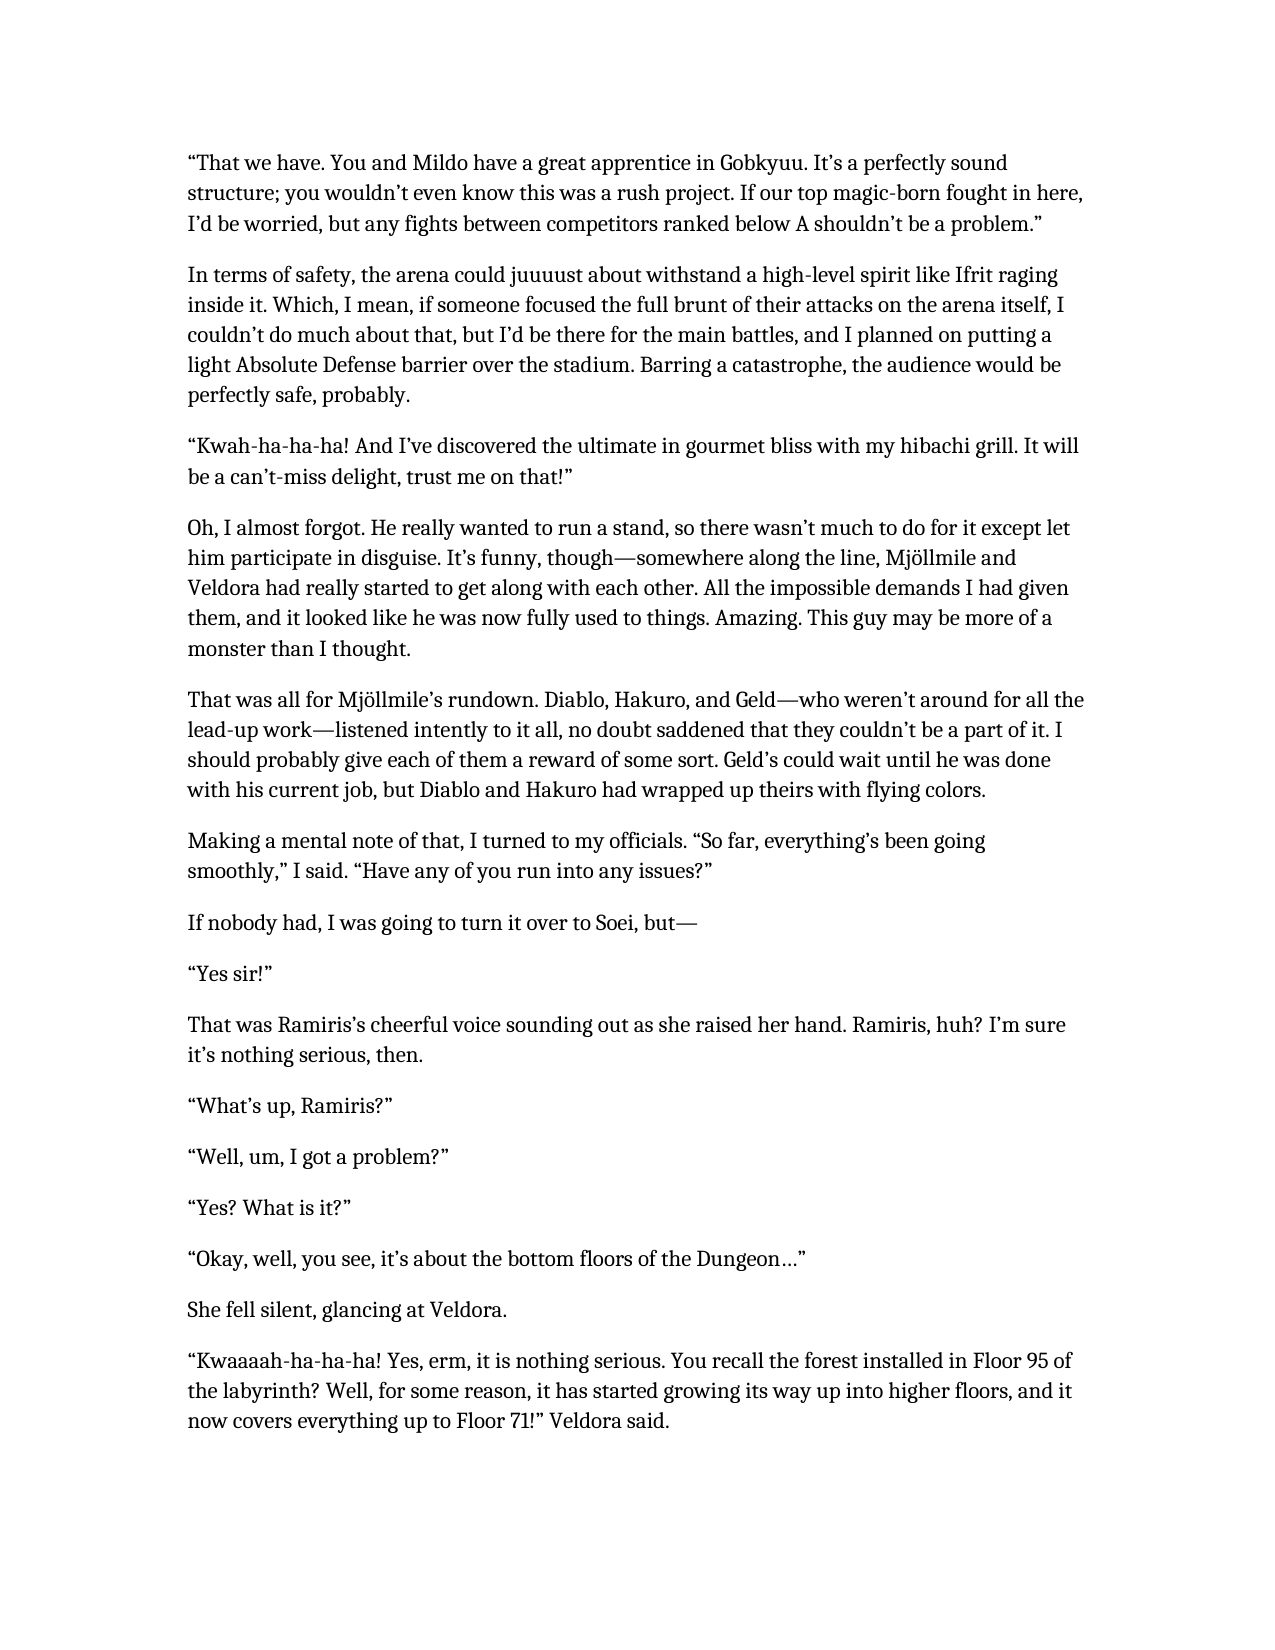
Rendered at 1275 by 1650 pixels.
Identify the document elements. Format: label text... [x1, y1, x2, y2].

text That was Ramiris’s cheerful voice sounding out as she raised her hand. Ramiris, huh? I’m sure it’s nothing serious, then. [187, 1011, 1087, 1068]
text “Well, um, I got a problem?” [187, 1144, 1087, 1170]
text “What’s up, Ramiris?” [187, 1093, 1087, 1119]
text “Kwah-ha-ha-ha! And I’ve discovered the ultimate in gourmet bliss with my hibachi grill. It will be a can’t-miss delight, trust me on that!” [187, 433, 1087, 490]
text In terms of safety, the arena could juuuust about withstand a high-level spirit like Ifrit raging inside it. Which, I mean, if someone focused the full brunt of their attacks on the arena itself, I couldn’t do much about that, but I’d be there for the main battles, and I planned on putting a light Absolute Defense barrier over the stadium. Barring a catastrophe, the audience would be perfectly safe, probably. [187, 261, 1087, 409]
text Making a mental note of that, I turned to my officials. “So far, everything’s been going smoothly,” I said. “Have any of you run into any issues?” [187, 828, 1087, 885]
text “Okay, well, you see, it’s about the bottom floors of the Dungeon…” [187, 1246, 1087, 1272]
text If nobody had, I was going to turn it over to Soei, but— [187, 909, 1087, 936]
text “Yes? What is it?” [187, 1195, 1087, 1221]
text Oh, I almost forgot. He really wanted to run a stand, so there wasn’t much to do for it except let him participate in disguise. It’s funny, though—somewhere along the line, Mjöllmile and Veldora had really started to get along with each other. All the impossible demands I had given them, and it looked like he was now fully used to things. Amazing. This guy may be more of a monster than I thought. [187, 514, 1087, 662]
text “Kwaaaah-ha-ha-ha! Yes, erm, it is nothing serious. You recall the forest installed in Floor 95 of the labyrinth? Well, for some reason, it has started growing its way up into higher floors, and it now covers everything up to Floor 71!” Veldora said. [187, 1348, 1087, 1435]
text She fell silent, glancing at Veldora. [187, 1297, 1087, 1323]
text That was all for Mjöllmile’s rundown. Diablo, Hakuro, and Geld—who weren’t around for all the lead-up work—listened intently to it all, no doubt saddened that they couldn’t be a part of it. I should probably give each of them a reward of some sort. Geld’s could wait until he was done with his current job, but Diablo and Hakuro had wrapped up theirs with flying colors. [187, 686, 1087, 803]
text “Yes sir!” [187, 960, 1087, 987]
text “That we have. You and Mildo have a great apprentice in Gobkyuu. It’s a perfectly sound structure; you wouldn’t even know this was a rush project. If our top magic-born fought in here, I’d be worried, but any fights between competitors ranked below A shouldn’t be a problem.” [187, 150, 1087, 237]
